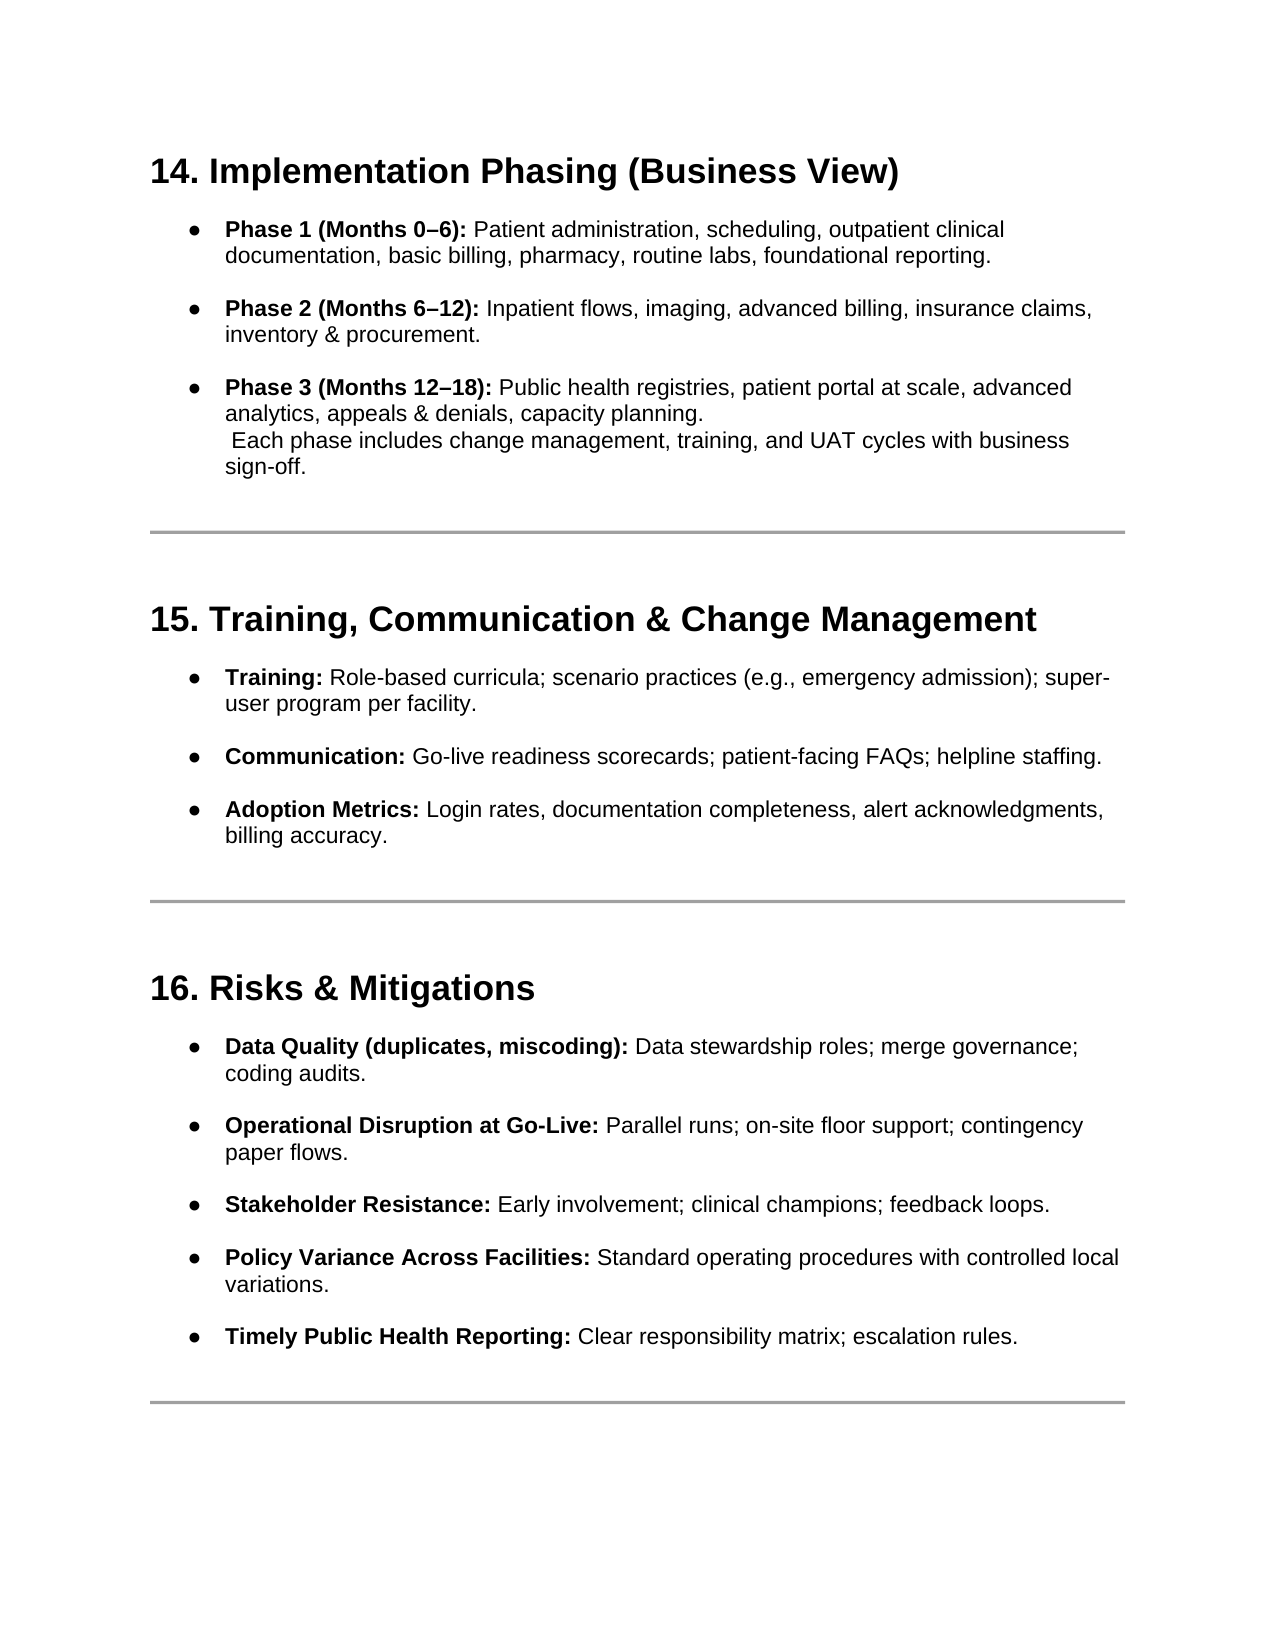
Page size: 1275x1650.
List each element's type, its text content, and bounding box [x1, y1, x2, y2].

list Adoption Metrics: Login rates, documentation completeness, alert acknowledgments, billing accuracy. [187, 796, 1125, 875]
subtitle 14. Implementation Phasing (Business View) [150, 150, 1125, 191]
list Communication: Go-live readiness scorecards; patient-facing FAQs; helpline staffing. [187, 743, 1125, 796]
subtitle 16. Risks & Mitigations [150, 968, 1125, 1008]
list Stakeholder Resistance: Early involvement; clinical champions; feedback loops. [187, 1191, 1125, 1244]
list Operational Disruption at Go-Live: Parallel runs; on-site floor support; contingency paper flows. [187, 1112, 1125, 1191]
list Phase 1 (Months 0–6): Patient administration, scheduling, outpatient clinical documentation, basic billing, pharmacy, routine labs, foundational reporting. [187, 216, 1125, 295]
list Phase 2 (Months 6–12): Inpatient flows, imaging, advanced billing, insurance claims, inventory & procurement. [187, 295, 1125, 374]
list Timely Public Health Reporting: Clear responsibility matrix; escalation rules. [187, 1323, 1125, 1376]
list Phase 3 (Months 12–18): Public health registries, patient portal at scale, advanced analytics, appeals & denials, capacity planning. Each phase includes change management, training, and UAT cycles with business sign-off. [187, 374, 1125, 506]
subtitle 15. Training, Communication & Change Management [150, 598, 1125, 639]
list Policy Variance Across Facilities: Standard operating procedures with controlled local variations. [187, 1244, 1125, 1323]
list Training: Role-based curricula; scenario practices (e.g., emergency admission); super-user program per facility. [187, 664, 1125, 743]
list Data Quality (duplicates, miscoding): Data stewardship roles; merge governance; coding audits. [187, 1033, 1125, 1112]
